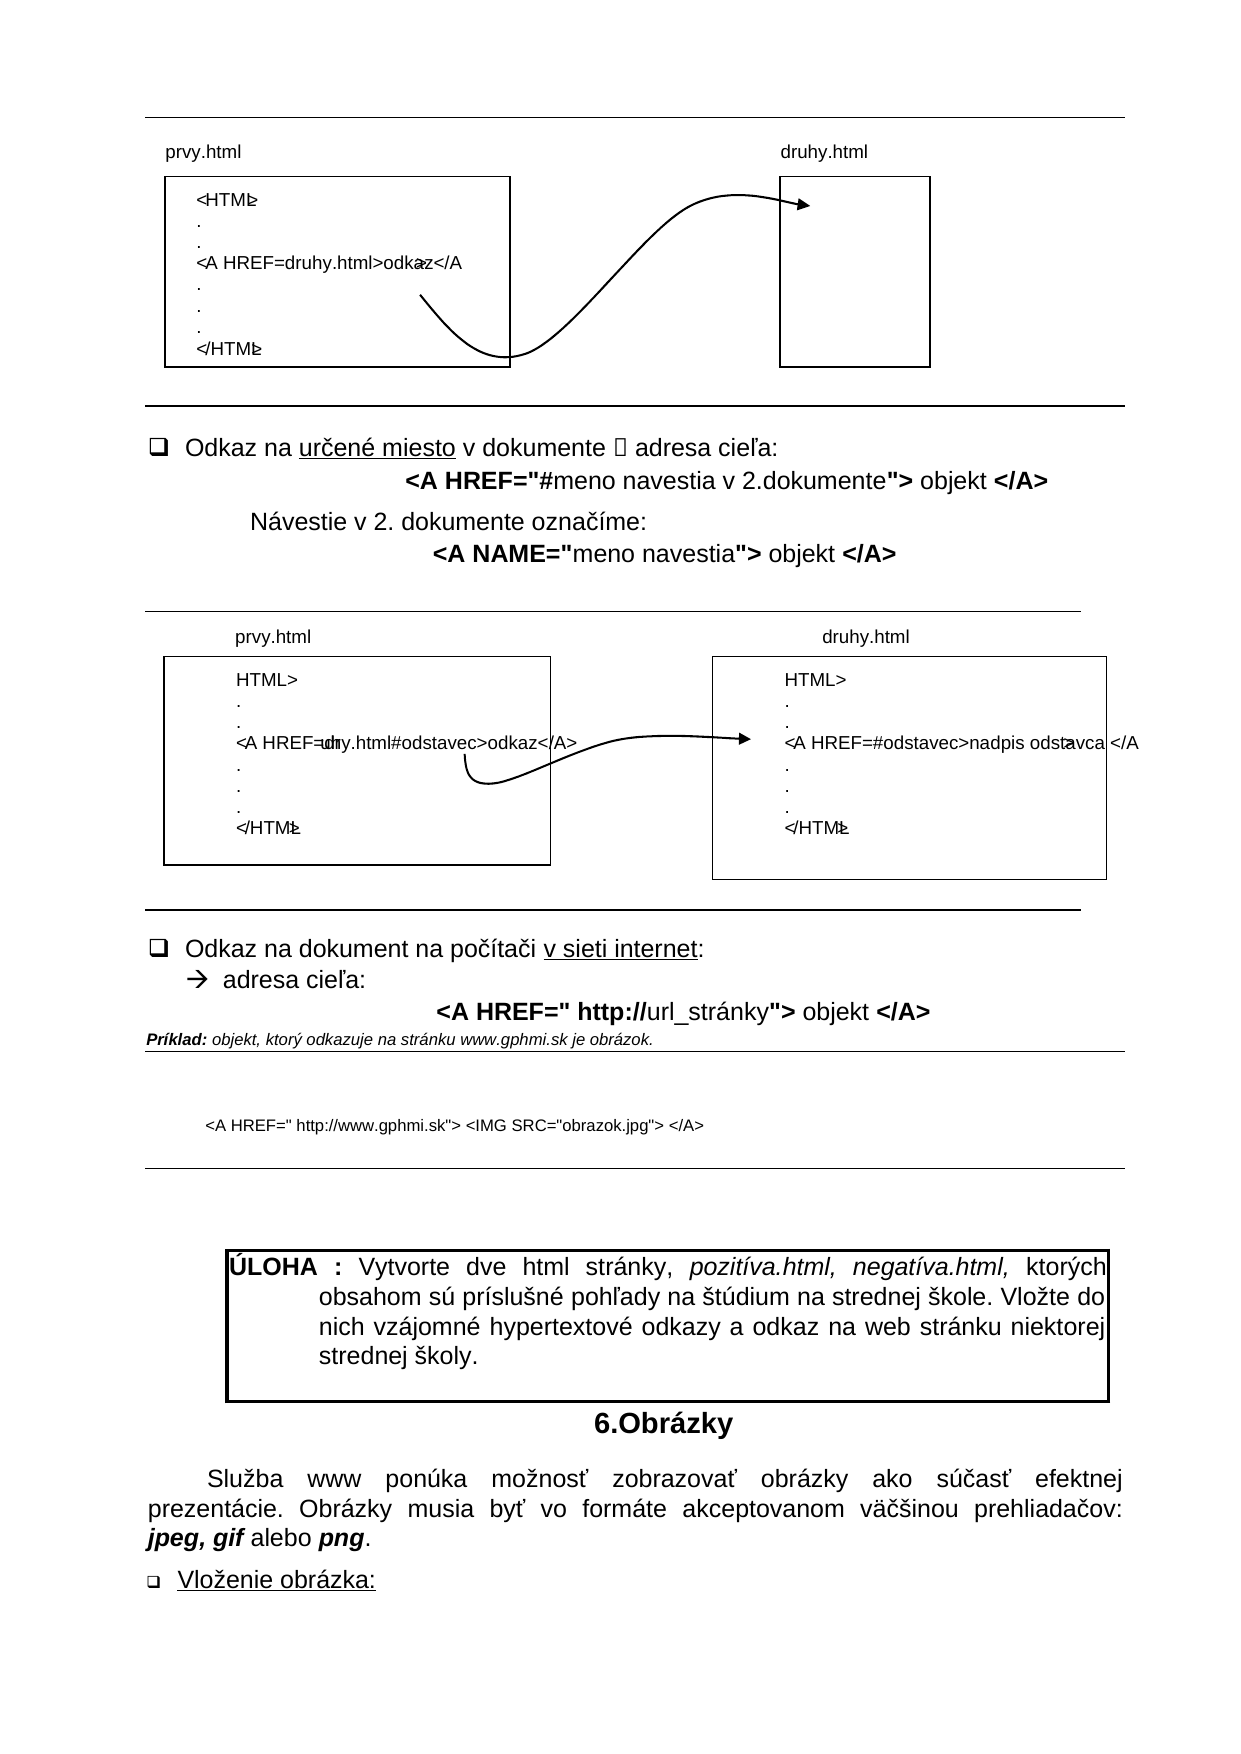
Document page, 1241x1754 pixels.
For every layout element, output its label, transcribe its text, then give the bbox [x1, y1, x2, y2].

subtitle 6.Obrázky [177, 1406, 1150, 1439]
text ÚLOHA : Vytvorte dve html stránky, pozitíva.html, negatíva.html, ktorých obsahom sú príslušné pohľady na štúdium na strednej škole. Vložte do nich vzájomné hypertextové odkazy a odkaz na web stránku niektorej strednej školy. [229, 1252, 1107, 1370]
list adresa cieľa: [185, 965, 1124, 994]
text <A HREF=" http://url_stránky"> objekt </A> [216, 996, 1150, 1025]
list Odkaz na určené miesto v dokumente  adresa cieľa: [148, 430, 903, 464]
text Príklad: objekt, ktorý odkazuje na stránku www.gphmi.sk je obrázok. [146, 1030, 1150, 1049]
list Odkaz na dokument na počítači v sieti internet: [148, 934, 903, 963]
text Služba www ponúka možnosť zobrazovať obrázky ako súčasť efektnej prezentácie. Obrázky musia byť vo formáte akceptovanom väčšinou prehliadačov: jpeg, gif alebo png. [148, 1464, 1124, 1552]
text <A HREF="#meno navestia v 2.dokumente"> objekt </A> [398, 466, 1124, 495]
list Vloženie obrázka: [146, 1565, 903, 1594]
text Návestie v 2. dokumente označíme: [243, 507, 1124, 536]
text <A NAME="meno navestia"> objekt </A> [216, 538, 1113, 567]
text <A HREF=" http://www.gphmi.sk"> <IMG SRC="obrazok.jpg"> </A> [205, 1116, 1034, 1135]
